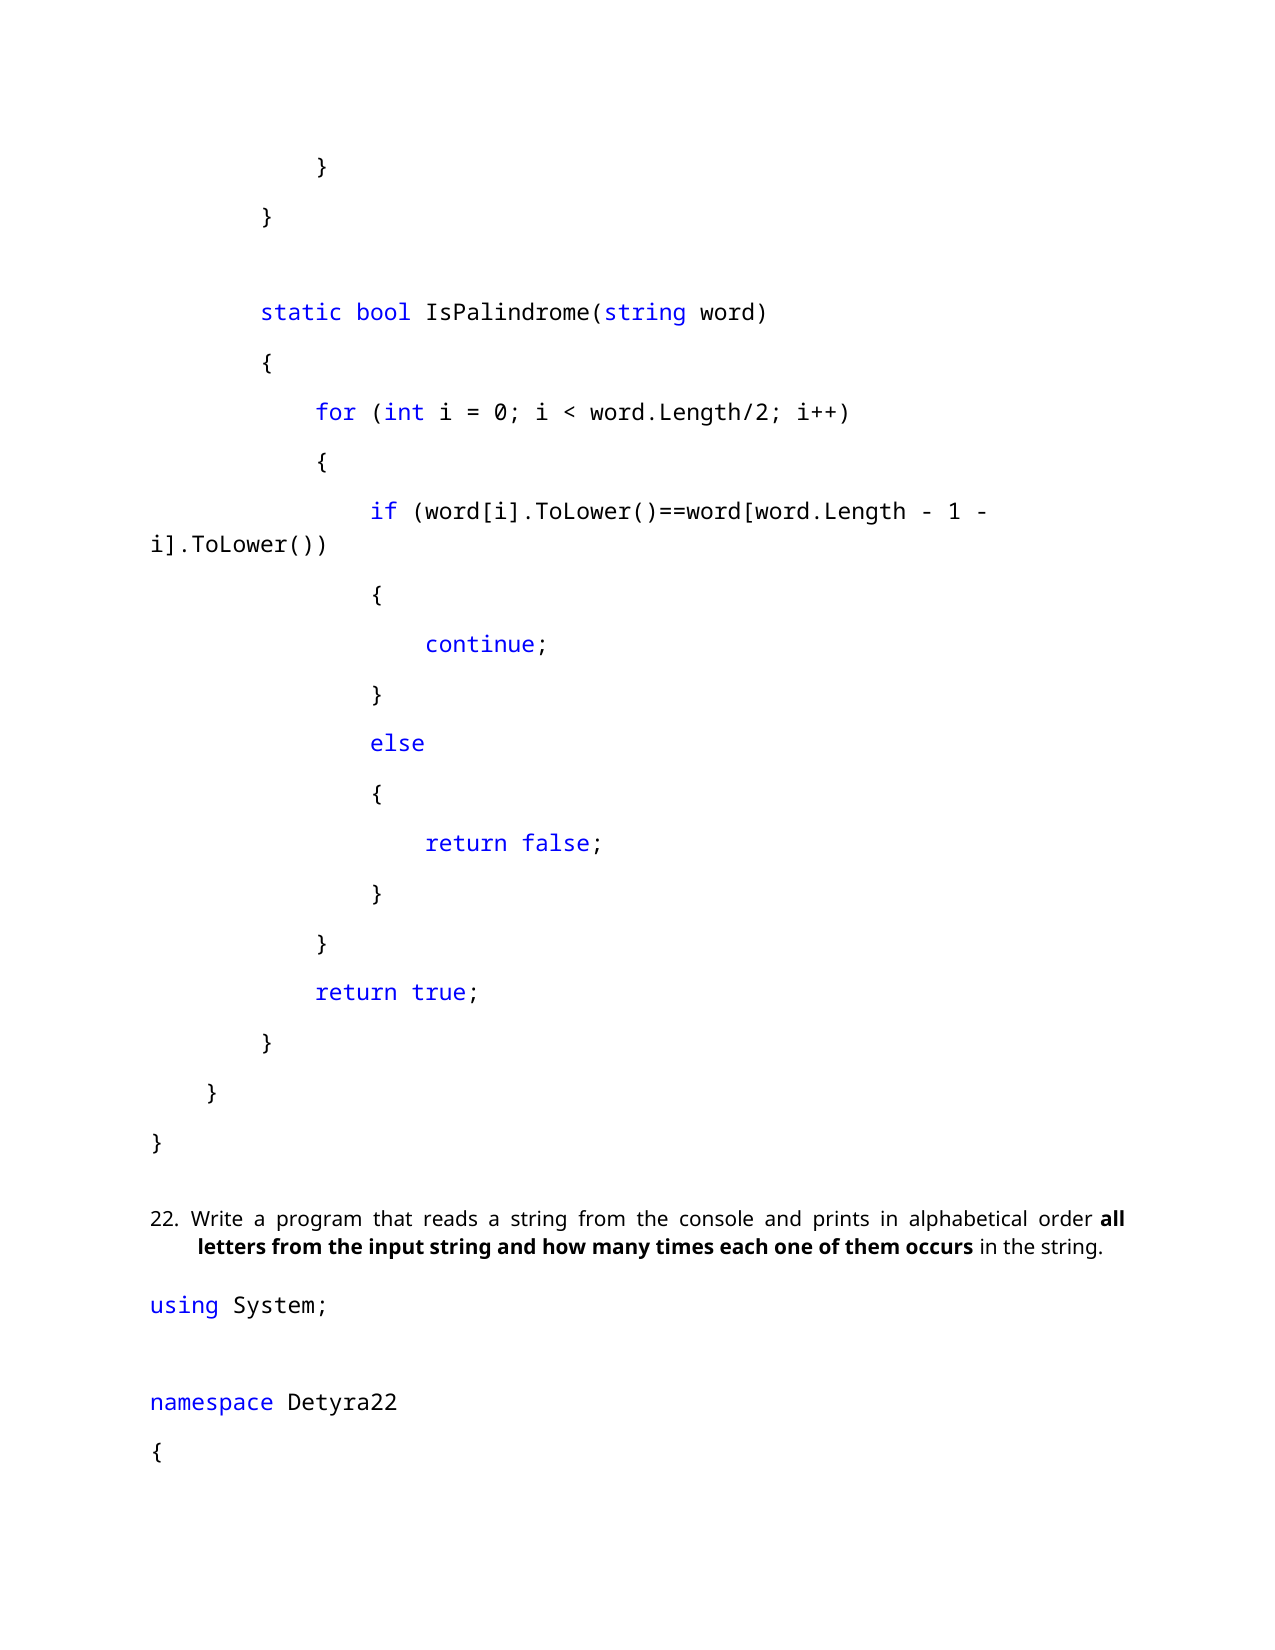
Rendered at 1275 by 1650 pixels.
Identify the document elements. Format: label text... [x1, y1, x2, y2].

text for (int i = 0; i < word.Length/2; i++) [150, 396, 1125, 427]
text { [150, 578, 1125, 609]
text 22. Write a program that reads a string from the console and prints in alphabetical order all letters from the input string and how many times each one of them occurs in the string. [150, 1204, 1125, 1261]
text } [150, 1076, 1125, 1107]
text } [150, 877, 1125, 908]
text } [150, 200, 1125, 231]
text return true; [150, 976, 1125, 1008]
text if (word[i].ToLower()==word[word.Length - 1 - i].ToLower()) [150, 495, 1125, 559]
text } [150, 678, 1125, 709]
text } [150, 1026, 1125, 1057]
text { [150, 445, 1125, 477]
text { [150, 346, 1125, 377]
text continue; [150, 628, 1125, 659]
text { [150, 1435, 1125, 1466]
text } [150, 1126, 1125, 1157]
text static bool IsPalindrome(string word) [150, 296, 1125, 327]
text return false; [150, 827, 1125, 858]
text { [150, 777, 1125, 808]
text namespace Detyra22 [150, 1385, 1125, 1417]
text } [150, 150, 1125, 181]
text using System; [150, 1289, 1125, 1321]
text else [150, 727, 1125, 759]
text } [150, 927, 1125, 958]
